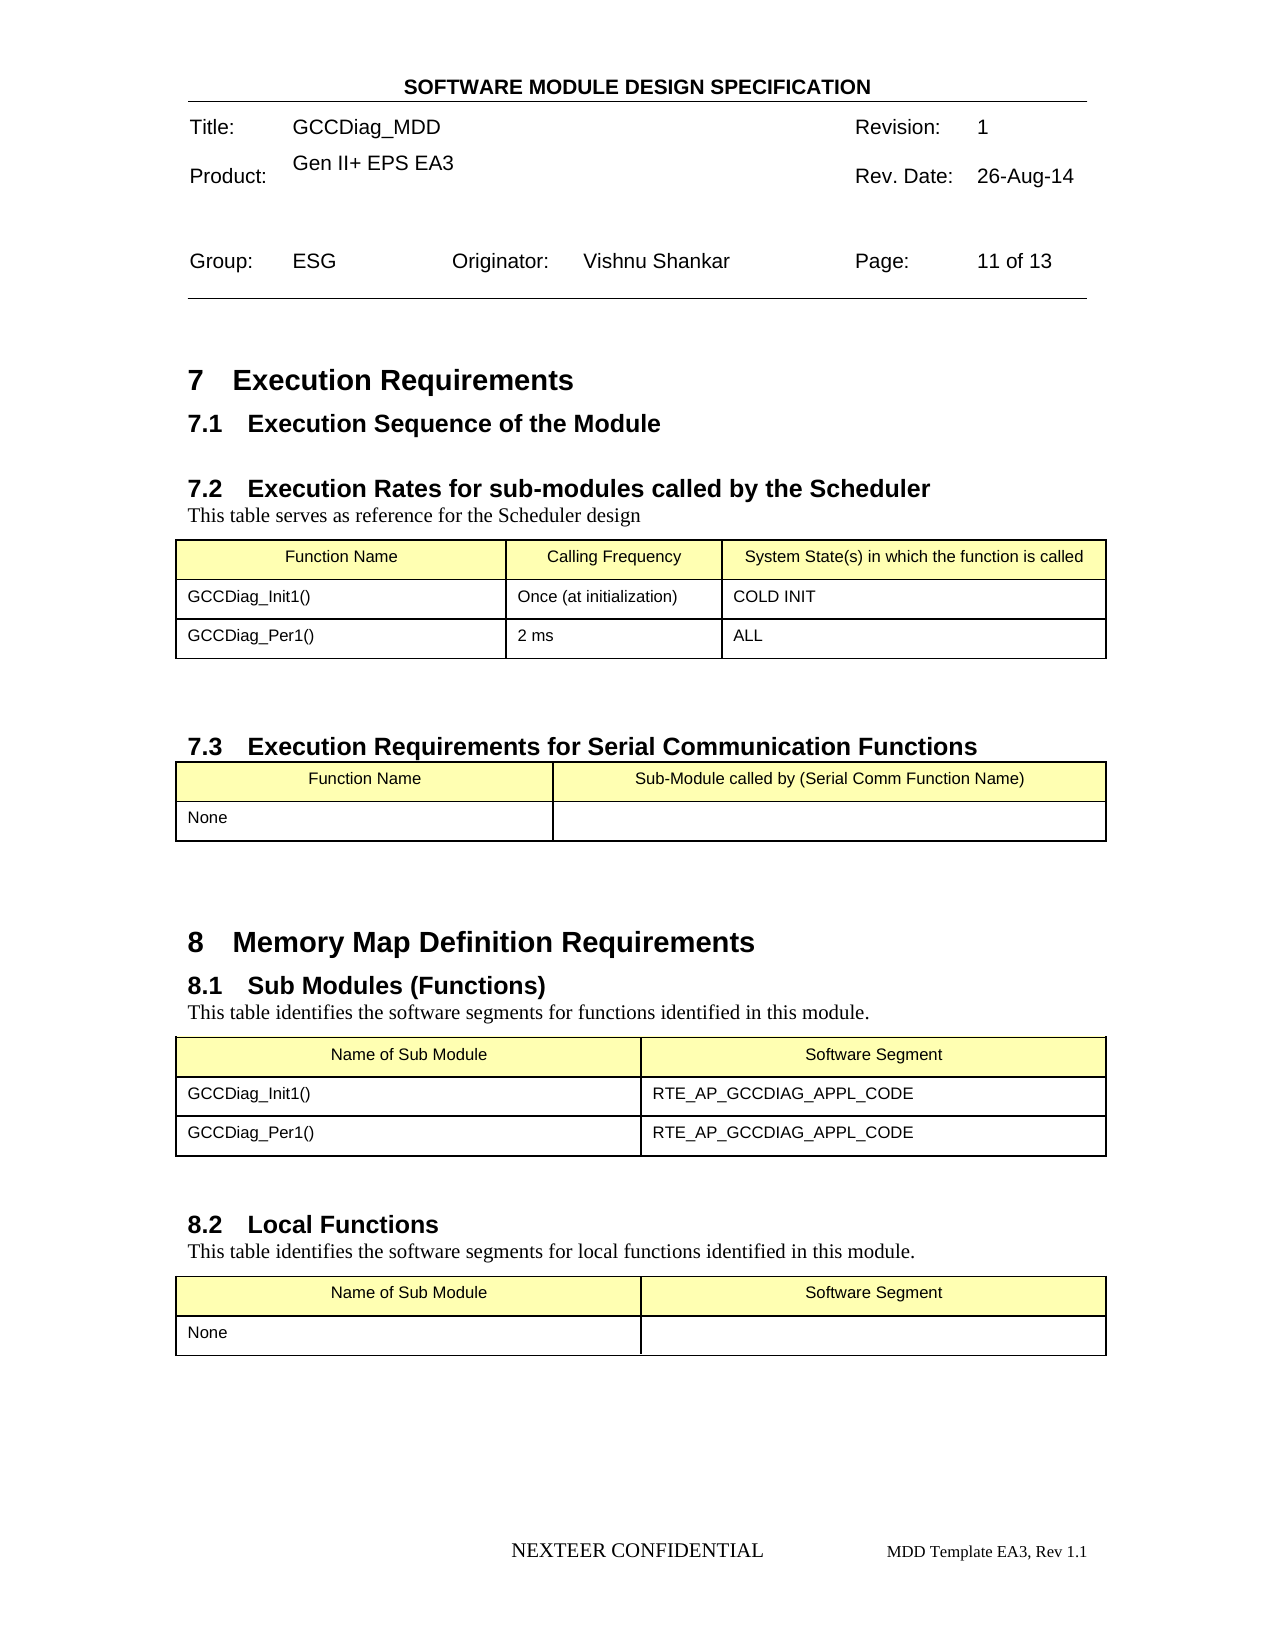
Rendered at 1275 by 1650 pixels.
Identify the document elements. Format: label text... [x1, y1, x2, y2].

subtitle Sub Modules (Functions) [187, 971, 1087, 1000]
table_cell None [177, 1317, 640, 1354]
table_cell COLD INIT [723, 580, 1105, 618]
text This table identifies the software segments for functions identified in this module. [187, 1000, 1087, 1024]
table_cell ALL [723, 620, 1105, 658]
table_cell GCCDiag_Per1() [177, 620, 505, 658]
table_cell RTE_AP_GCCDIAG_APPL_CODE [642, 1117, 1105, 1155]
subtitle Local Functions [187, 1210, 1087, 1239]
subtitle Execution Requirements for Serial Communication Functions [187, 732, 1087, 761]
table_cell GCCDiag_Init1() [177, 1078, 640, 1115]
subtitle Execution Rates for sub-modules called by the Scheduler [187, 474, 1087, 503]
table_header Sub-Module called by (Serial Comm Function Name) [554, 763, 1105, 801]
table_header Calling Frequency [507, 541, 721, 579]
table_cell GCCDiag_Init1() [177, 580, 505, 618]
table_header Name of Sub Module [177, 1038, 640, 1076]
table_cell [642, 1317, 1105, 1354]
table_header System State(s) in which the function is called [723, 541, 1105, 579]
table_header Function Name [177, 541, 505, 579]
text This table serves as reference for the Scheduler design [187, 503, 1087, 527]
table_cell [554, 802, 1105, 840]
table_cell 2 ms [507, 620, 721, 658]
table_cell RTE_AP_GCCDIAG_APPL_CODE [642, 1078, 1105, 1115]
table_header Function Name [177, 763, 552, 801]
subtitle Memory Map Definition Requirements [187, 925, 1087, 959]
table_cell None [177, 802, 552, 840]
subtitle Execution Sequence of the Module [187, 408, 1087, 437]
table_header Software Segment [642, 1038, 1105, 1076]
table_cell Once (at initialization) [507, 580, 721, 618]
table_cell GCCDiag_Per1() [177, 1117, 640, 1155]
table_header Name of Sub Module [177, 1277, 640, 1315]
subtitle Execution Requirements [187, 362, 1087, 396]
table_header Software Segment [642, 1277, 1105, 1315]
text This table identifies the software segments for local functions identified in this module. [187, 1239, 1087, 1263]
